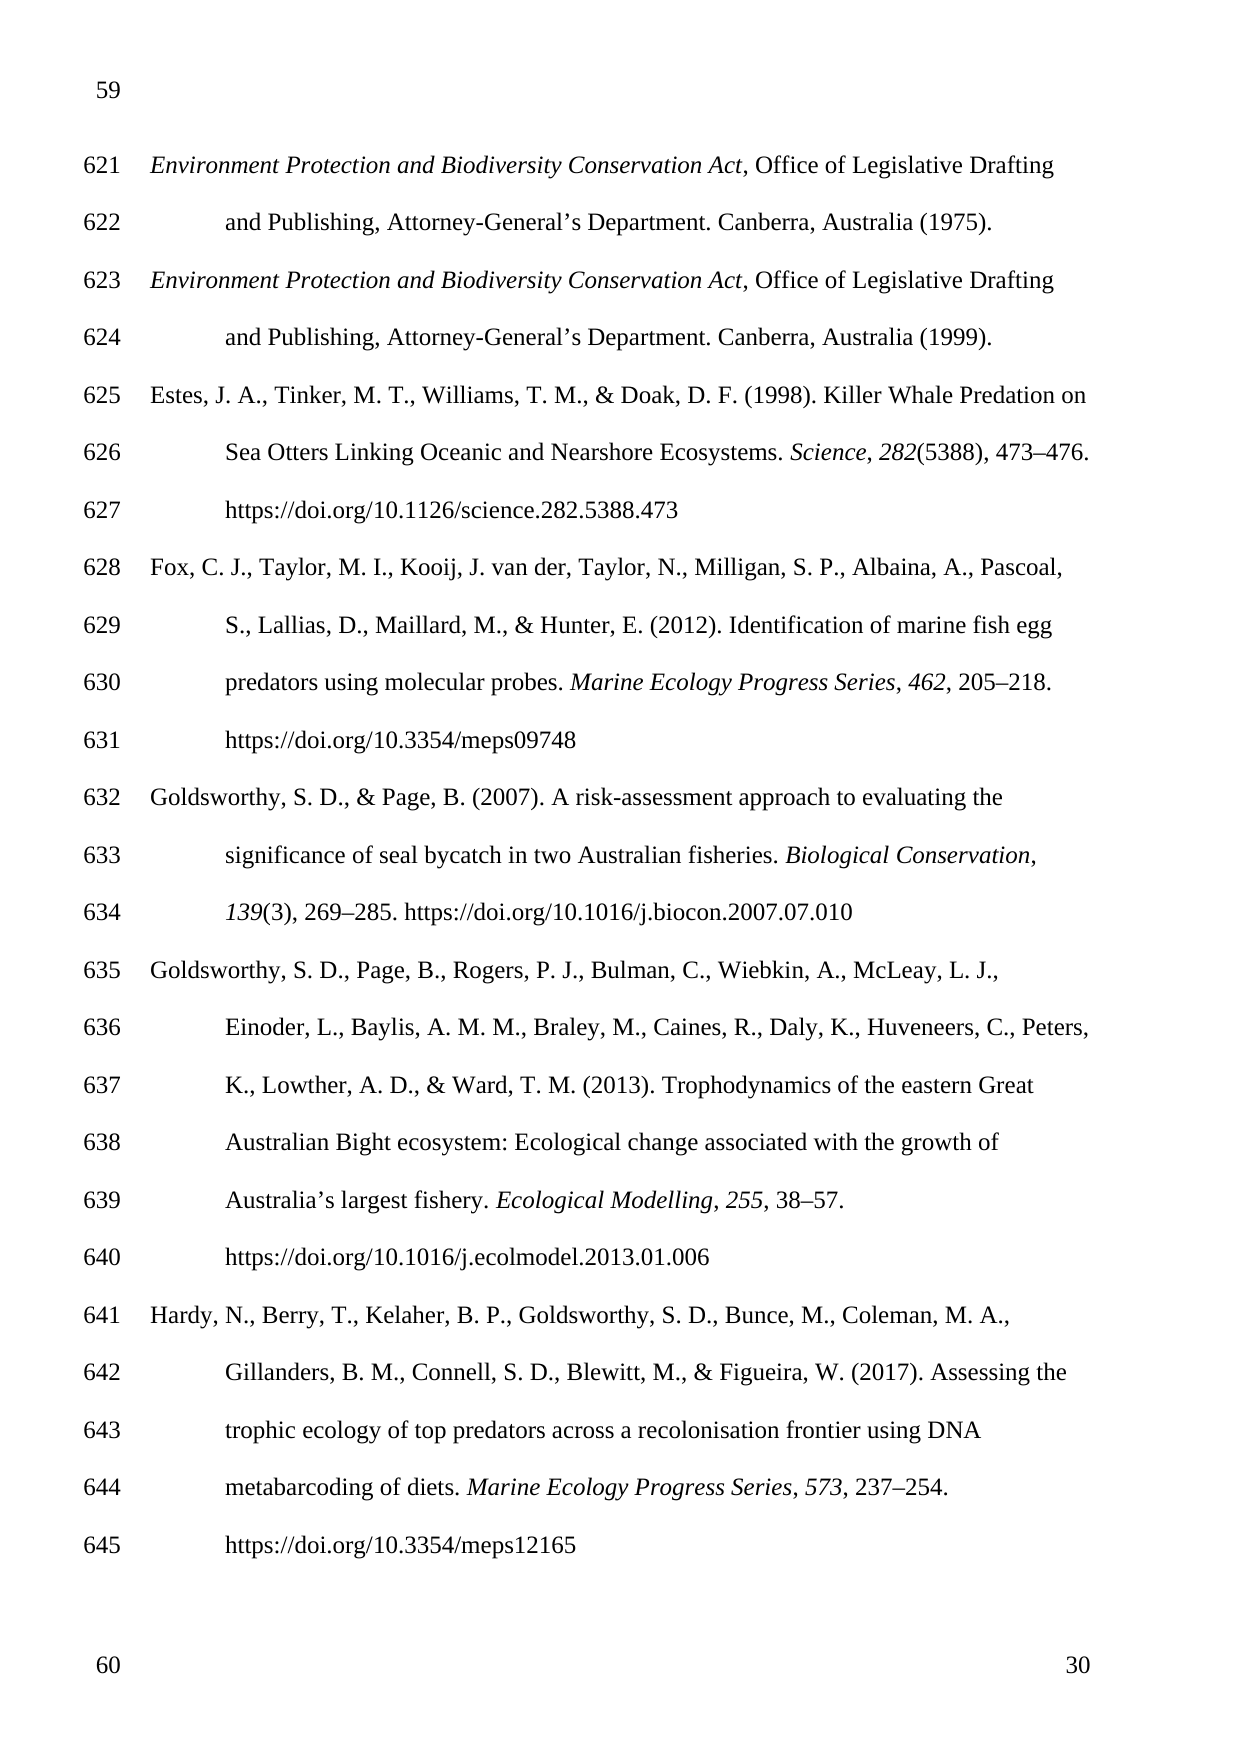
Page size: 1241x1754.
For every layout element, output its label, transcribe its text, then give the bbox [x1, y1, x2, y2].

text Environment Protection and Biodiversity Conservation Act, Office of Legislative Drafting and Publishing, Attorney-General’s Department. Canberra, Australia (1975). [150, 150, 1090, 236]
text Goldsworthy, S. D., Page, B., Rogers, P. J., Bulman, C., Wiebkin, A., McLeay, L. J., Einoder, L., Baylis, A. M. M., Braley, M., Caines, R., Daly, K., Huveneers, C., Peters, K., Lowther, A. D., & Ward, T. M. (2013). Trophodynamics of the eastern Great Australian Bight ecosystem: Ecological change associated with the growth of Australia’s largest fishery. Ecological Modelling, 255, 38–57. https://doi.org/10.1016/j.ecolmodel.2013.01.006 [150, 955, 1090, 1271]
text Fox, C. J., Taylor, M. I., Kooij, J. van der, Taylor, N., Milligan, S. P., Albaina, A., Pascoal, S., Lallias, D., Maillard, M., & Hunter, E. (2012). Identification of marine fish egg predators using molecular probes. Marine Ecology Progress Series, 462, 205–218. https://doi.org/10.3354/meps09748 [150, 552, 1090, 754]
text Environment Protection and Biodiversity Conservation Act, Office of Legislative Drafting and Publishing, Attorney-General’s Department. Canberra, Australia (1999). [150, 265, 1090, 351]
text Estes, J. A., Tinker, M. T., Williams, T. M., & Doak, D. F. (1998). Killer Whale Predation on Sea Otters Linking Oceanic and Nearshore Ecosystems. Science, 282(5388), 473–476. https://doi.org/10.1126/science.282.5388.473 [150, 380, 1090, 524]
text Goldsworthy, S. D., & Page, B. (2007). A risk-assessment approach to evaluating the significance of seal bycatch in two Australian fisheries. Biological Conservation, 139(3), 269–285. https://doi.org/10.1016/j.biocon.2007.07.010 [150, 782, 1090, 926]
text Hardy, N., Berry, T., Kelaher, B. P., Goldsworthy, S. D., Bunce, M., Coleman, M. A., Gillanders, B. M., Connell, S. D., Blewitt, M., & Figueira, W. (2017). Assessing the trophic ecology of top predators across a recolonisation frontier using DNA metabarcoding of diets. Marine Ecology Progress Series, 573, 237–254. https://doi.org/10.3354/meps12165 [150, 1300, 1090, 1559]
